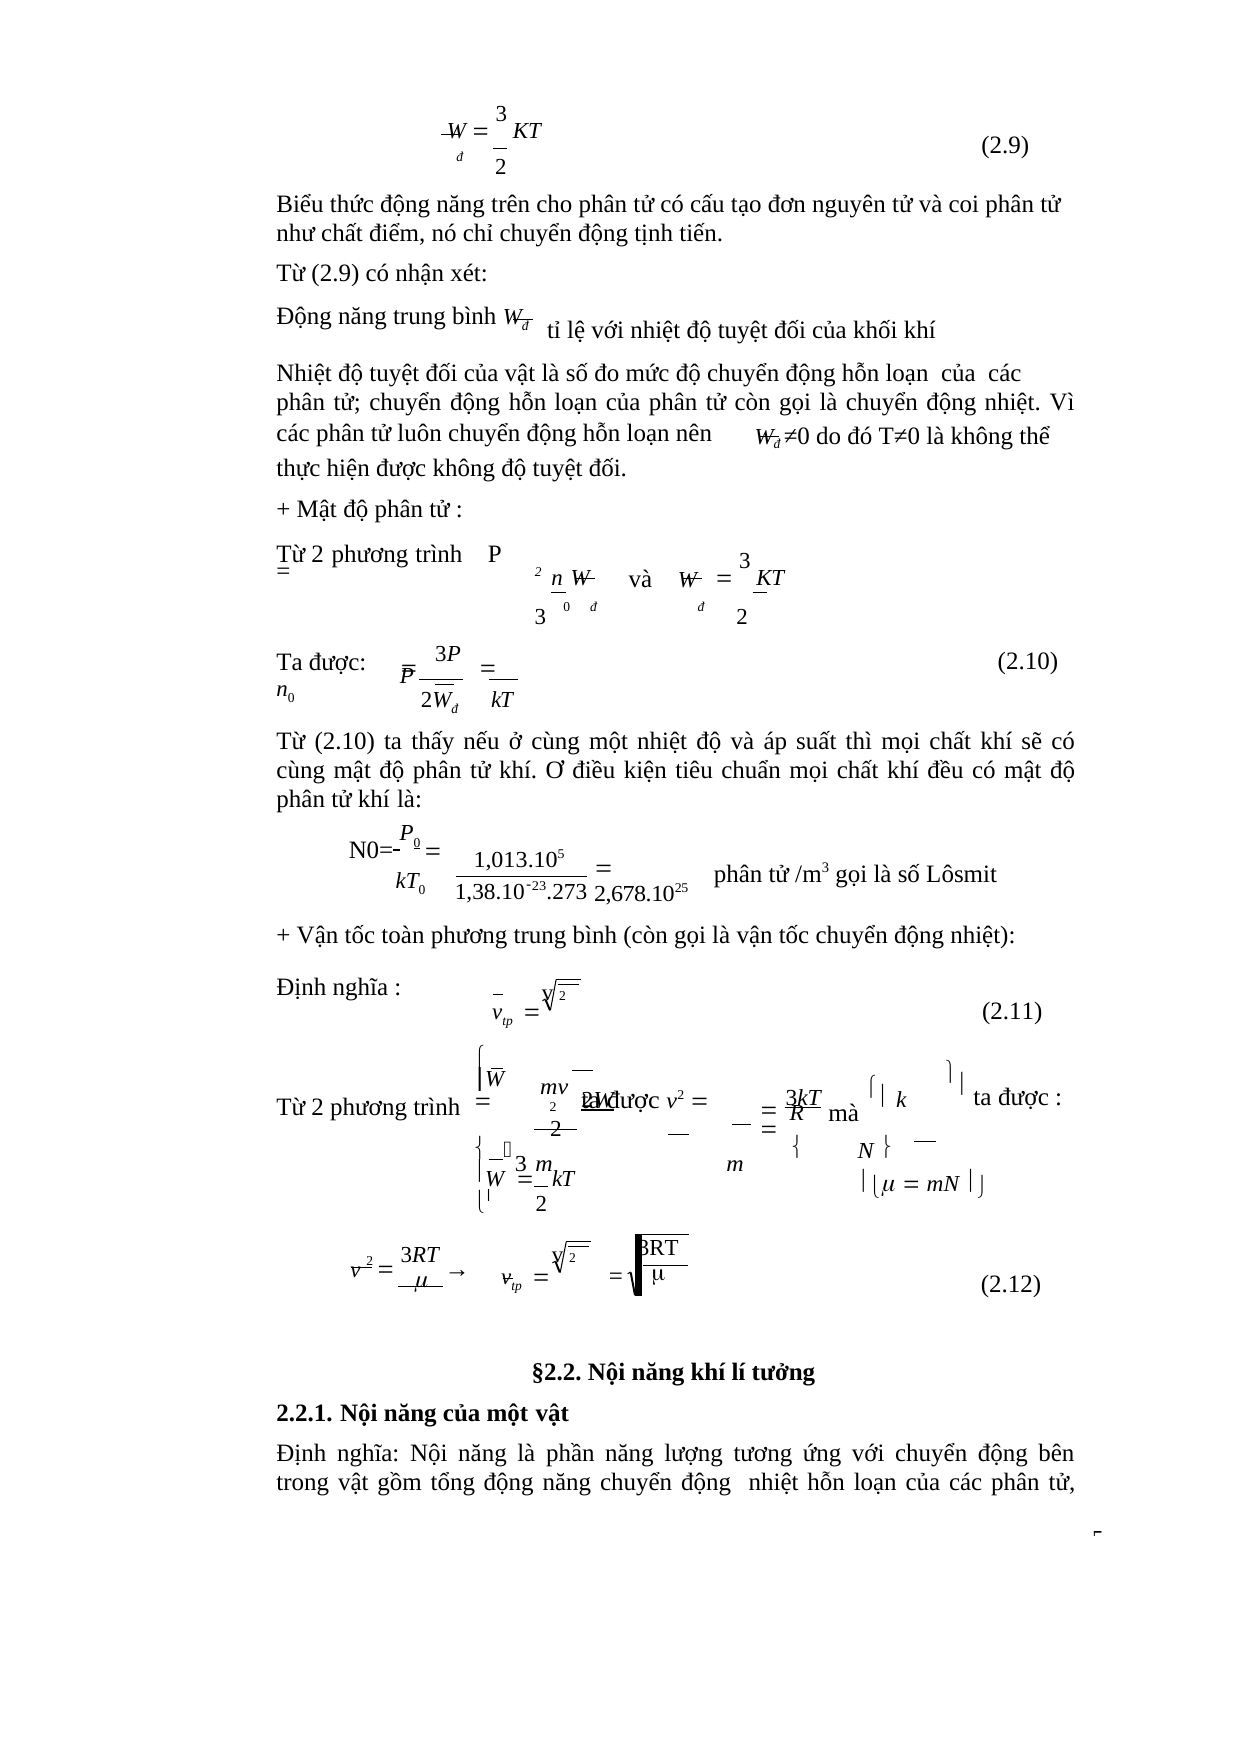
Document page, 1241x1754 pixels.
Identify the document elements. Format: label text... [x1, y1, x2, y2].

text W  kT [474, 1163, 575, 1192]
text Từ (2.10) ta thấy nếu ở cùng một nhiệt độ và áp suất thì mọi chất khí sẽ có cùng mật độ phân tử khí. Ơ điều kiện tiêu chuẩn mọi chất khí đều có mật độ phân tử khí là: [276, 726, 1076, 813]
text  2 [474, 1192, 575, 1216]
text  ta được : [944, 1082, 1121, 1111]
text  3kT mà  k  R [759, 1082, 932, 1141]
text W  [474, 1071, 527, 1115]
text đ 2 [456, 145, 544, 165]
text Nhiệt độ tuyệt đối của vật là số đo mức độ chuyển động hỗn loạn của các phân tử; chuyển động hỗn loạn của phân tử còn gọi là chuyển động nhiệt. Vì [276, 358, 1076, 416]
list Nội năng của một vật [276, 1398, 1121, 1426]
text W  3 KT [175, 110, 541, 145]
text ta được v2  2W [581, 1095, 746, 1128]
text vtp  (2.11) [412, 996, 1121, 1028]
list n W [534, 562, 589, 591]
text  [474, 1047, 527, 1071]
text + Vận tốc toàn phương trung bình (còn gọi là vận tốc chuyển động nhiệt): [276, 920, 1121, 948]
text và W [628, 574, 697, 591]
text 3 m m  N  [474, 1141, 1121, 1162]
text Từ (2.9) có nhận xét: [276, 258, 1121, 287]
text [276, 1438, 1076, 1496]
text Biểu thức động năng trên cho phân tử có cấu tạo đơn nguyên tử và coi phân tử như chất điểm, nó chỉ chuyển động tịnh tiến. [276, 189, 1077, 246]
text (2.10) [997, 646, 1121, 675]
text  2,678.1025 [594, 859, 710, 907]
text Từ 2 phương trình P = [276, 548, 522, 583]
text Động năng trung bình Wđ [276, 301, 535, 333]
text 2Wđ kT [421, 686, 514, 713]
text (2.9) [981, 130, 1121, 159]
text 1,013.105 [454, 846, 583, 872]
text  3P  P [399, 636, 514, 686]
text các phân tử luôn chuyển động hỗn loạn nên thực hiện được không độ tuyệt đối. [276, 418, 743, 481]
text mv 2 [536, 1073, 572, 1126]
text Ta được: n0 [276, 647, 390, 706]
text tỉ lệ với nhiệt độ tuyệt đối của khối khí [547, 316, 1121, 344]
text 3 0 đ đ 2 [534, 596, 752, 615]
text + Mật độ phân tử : [276, 494, 743, 523]
text  3 KT [715, 562, 1121, 591]
text v 2  3RT → [350, 1237, 478, 1269]
text 1,38.1023.273 [454, 878, 587, 904]
subtitle §2.2. Nội năng khí lí tưởng [531, 1357, 1121, 1386]
text  [175, 1269, 427, 1293]
text   mN  [857, 1163, 1121, 1199]
text kT0 [175, 868, 425, 894]
text phân tử /m3 gọi là số Lôsmit [713, 859, 1121, 888]
text (2.12) [981, 1269, 1121, 1298]
text vtp  = [501, 1261, 627, 1293]
text Wđ ≠0 do đó T≠0 là không thể [754, 421, 1121, 452]
text Định nghĩa : [276, 972, 404, 1001]
text N0= P0  [348, 829, 449, 868]
